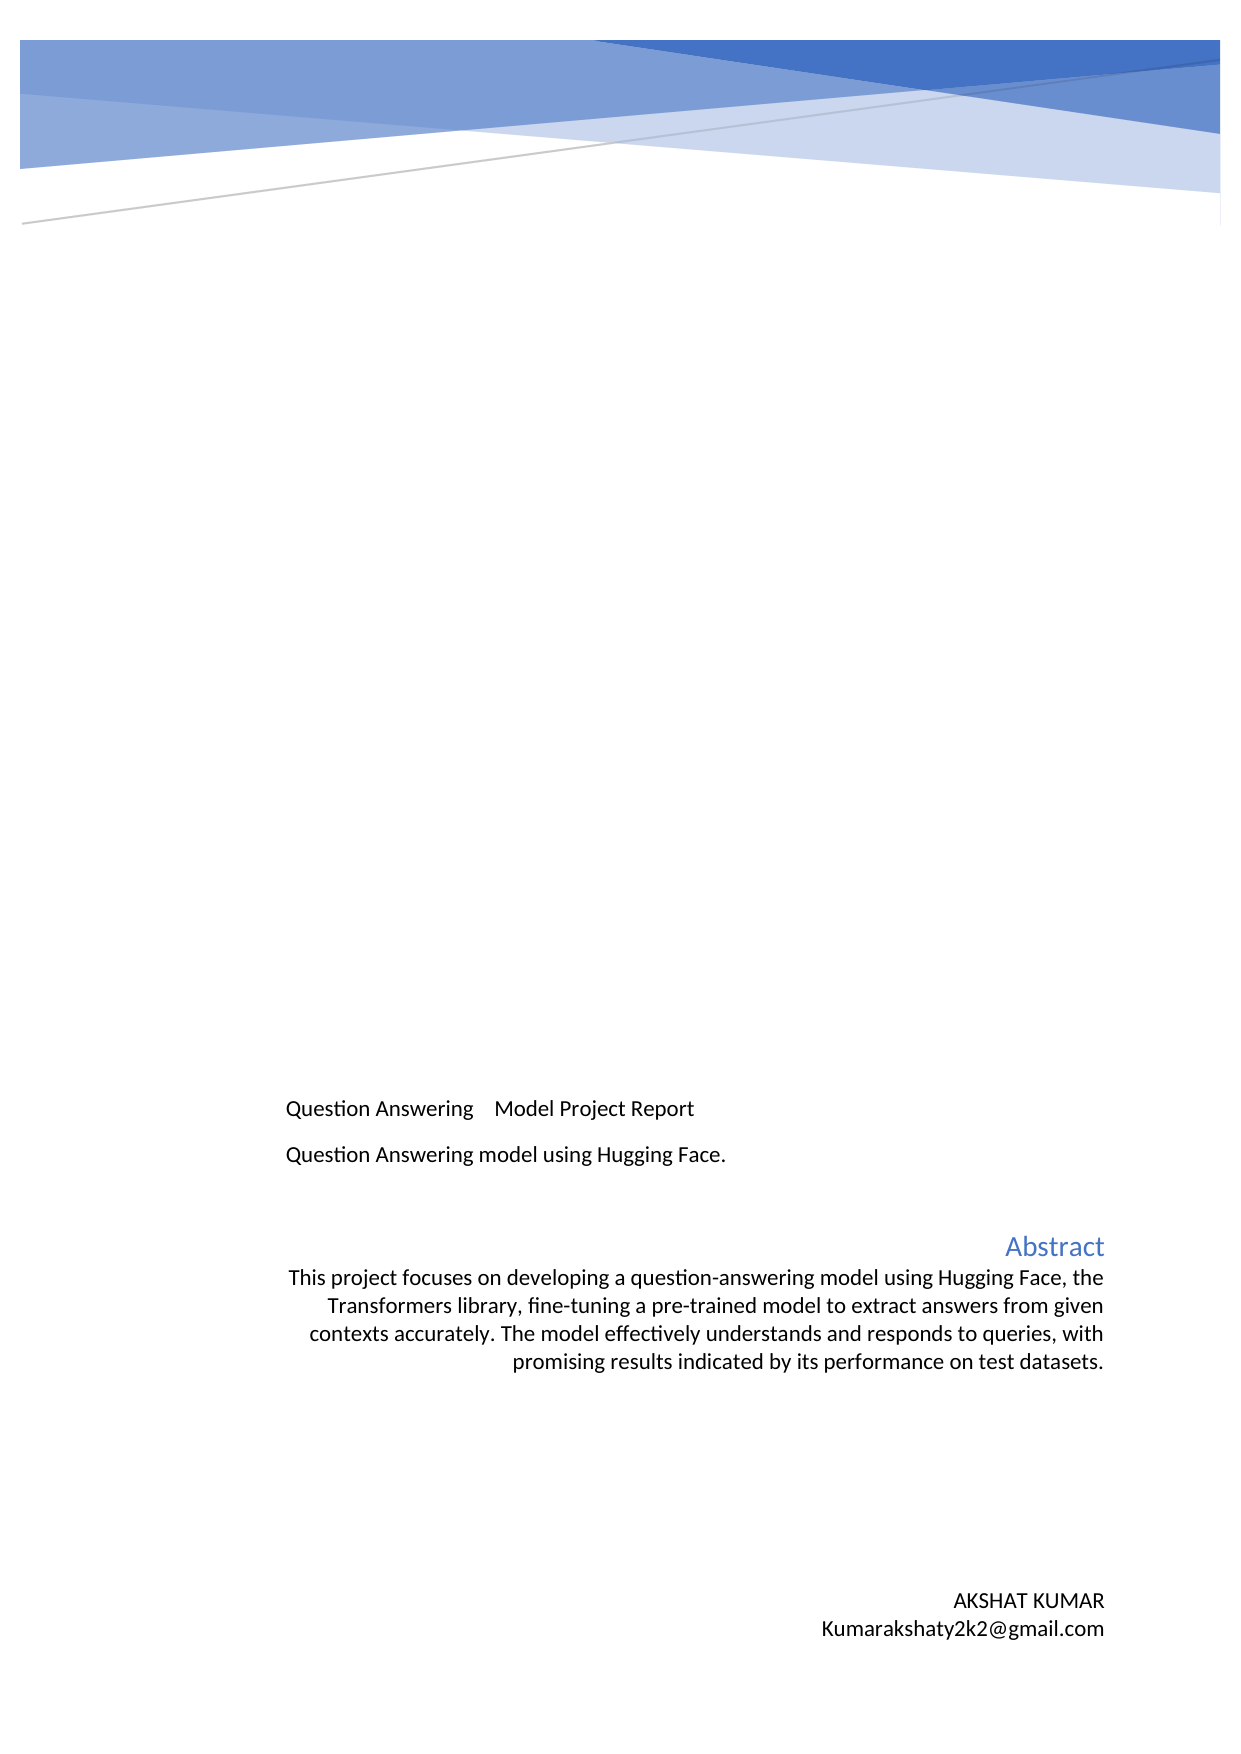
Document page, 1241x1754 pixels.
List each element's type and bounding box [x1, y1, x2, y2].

picture [20, 40, 1221, 240]
